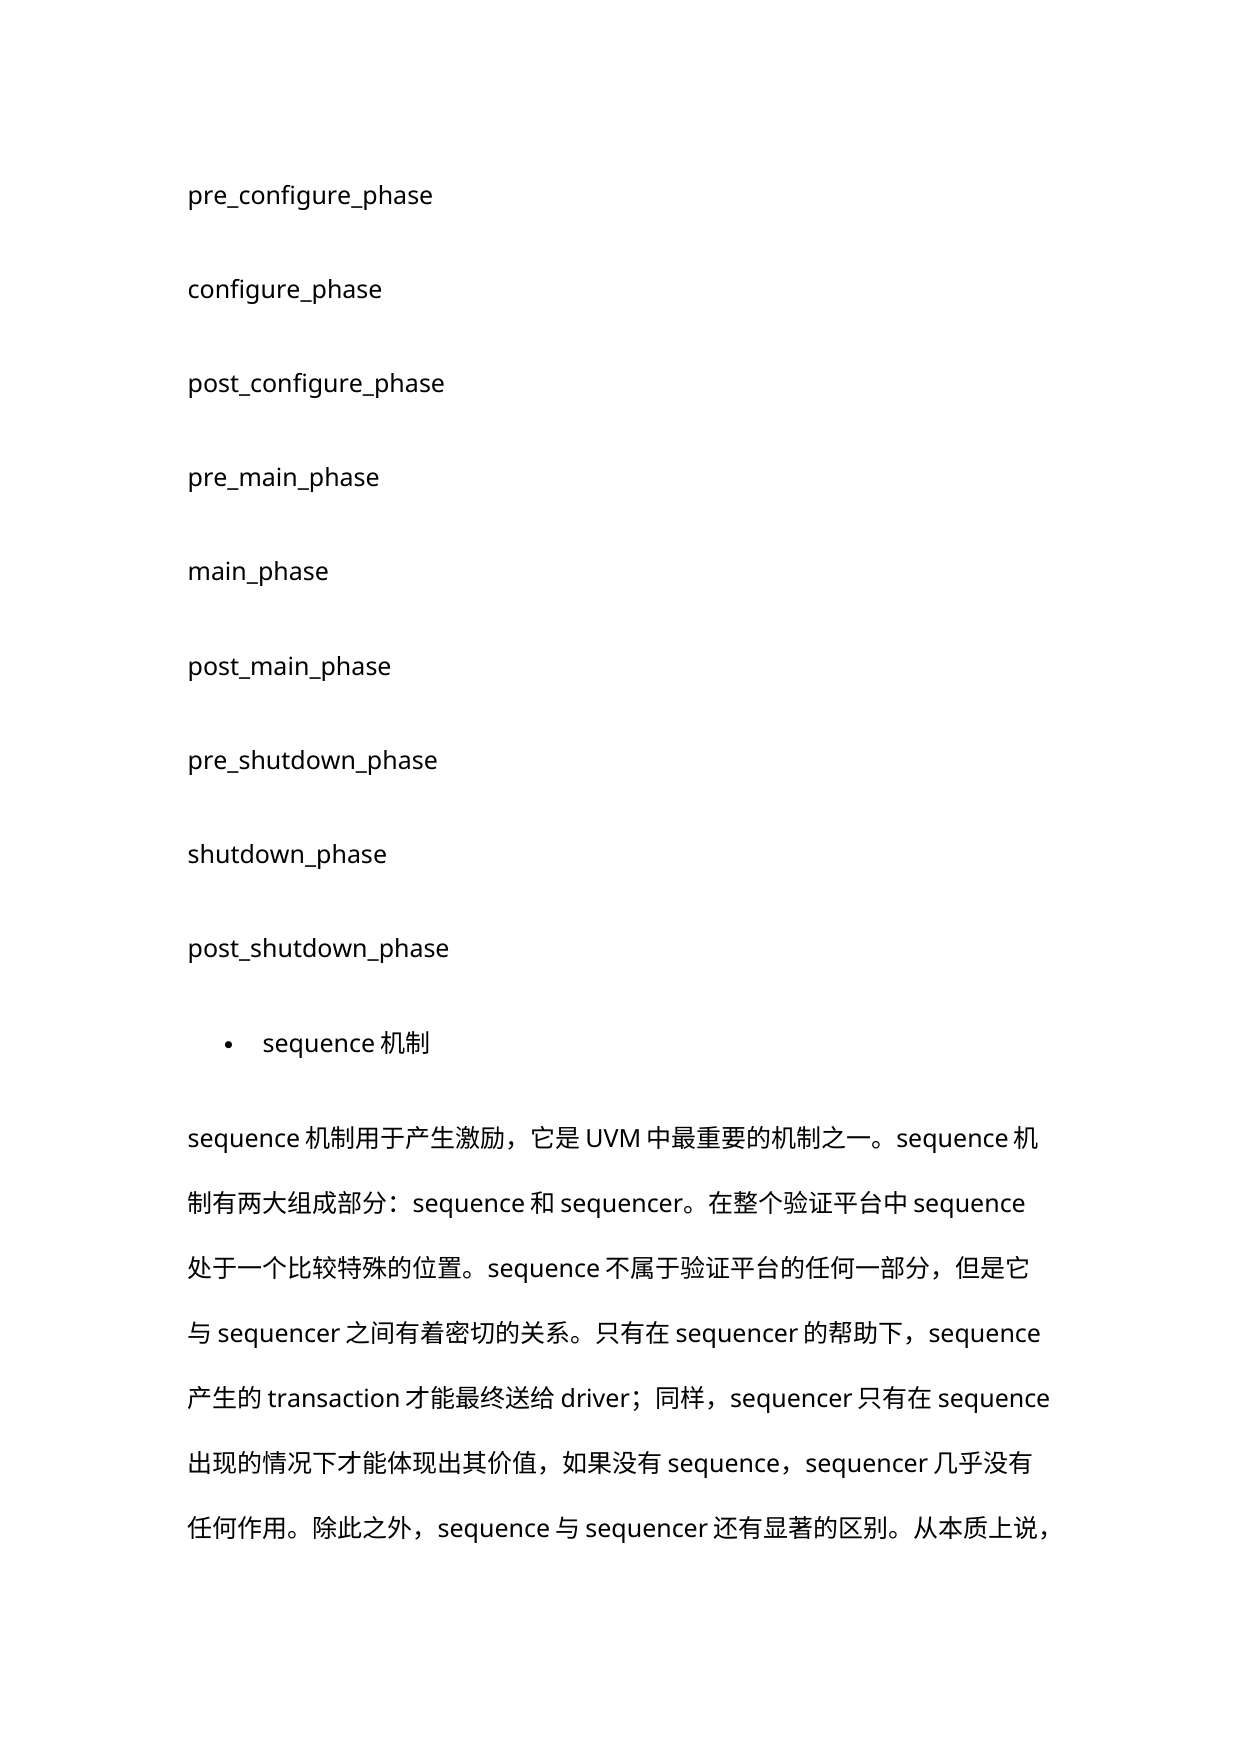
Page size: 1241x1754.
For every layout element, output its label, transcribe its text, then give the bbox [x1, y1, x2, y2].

text pre_configure_phase [187, 162, 1053, 227]
text post_main_phase [187, 633, 1053, 698]
text shutdown_phase [187, 821, 1053, 886]
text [187, 1104, 1053, 1559]
list sequence机制 [225, 1009, 1053, 1074]
text pre_shutdown_phase [187, 727, 1053, 792]
text configure_phase [187, 256, 1053, 321]
text post_shutdown_phase [187, 915, 1053, 980]
text main_phase [187, 539, 1053, 604]
text pre_main_phase [187, 444, 1053, 509]
text post_configure_phase [187, 350, 1053, 415]
